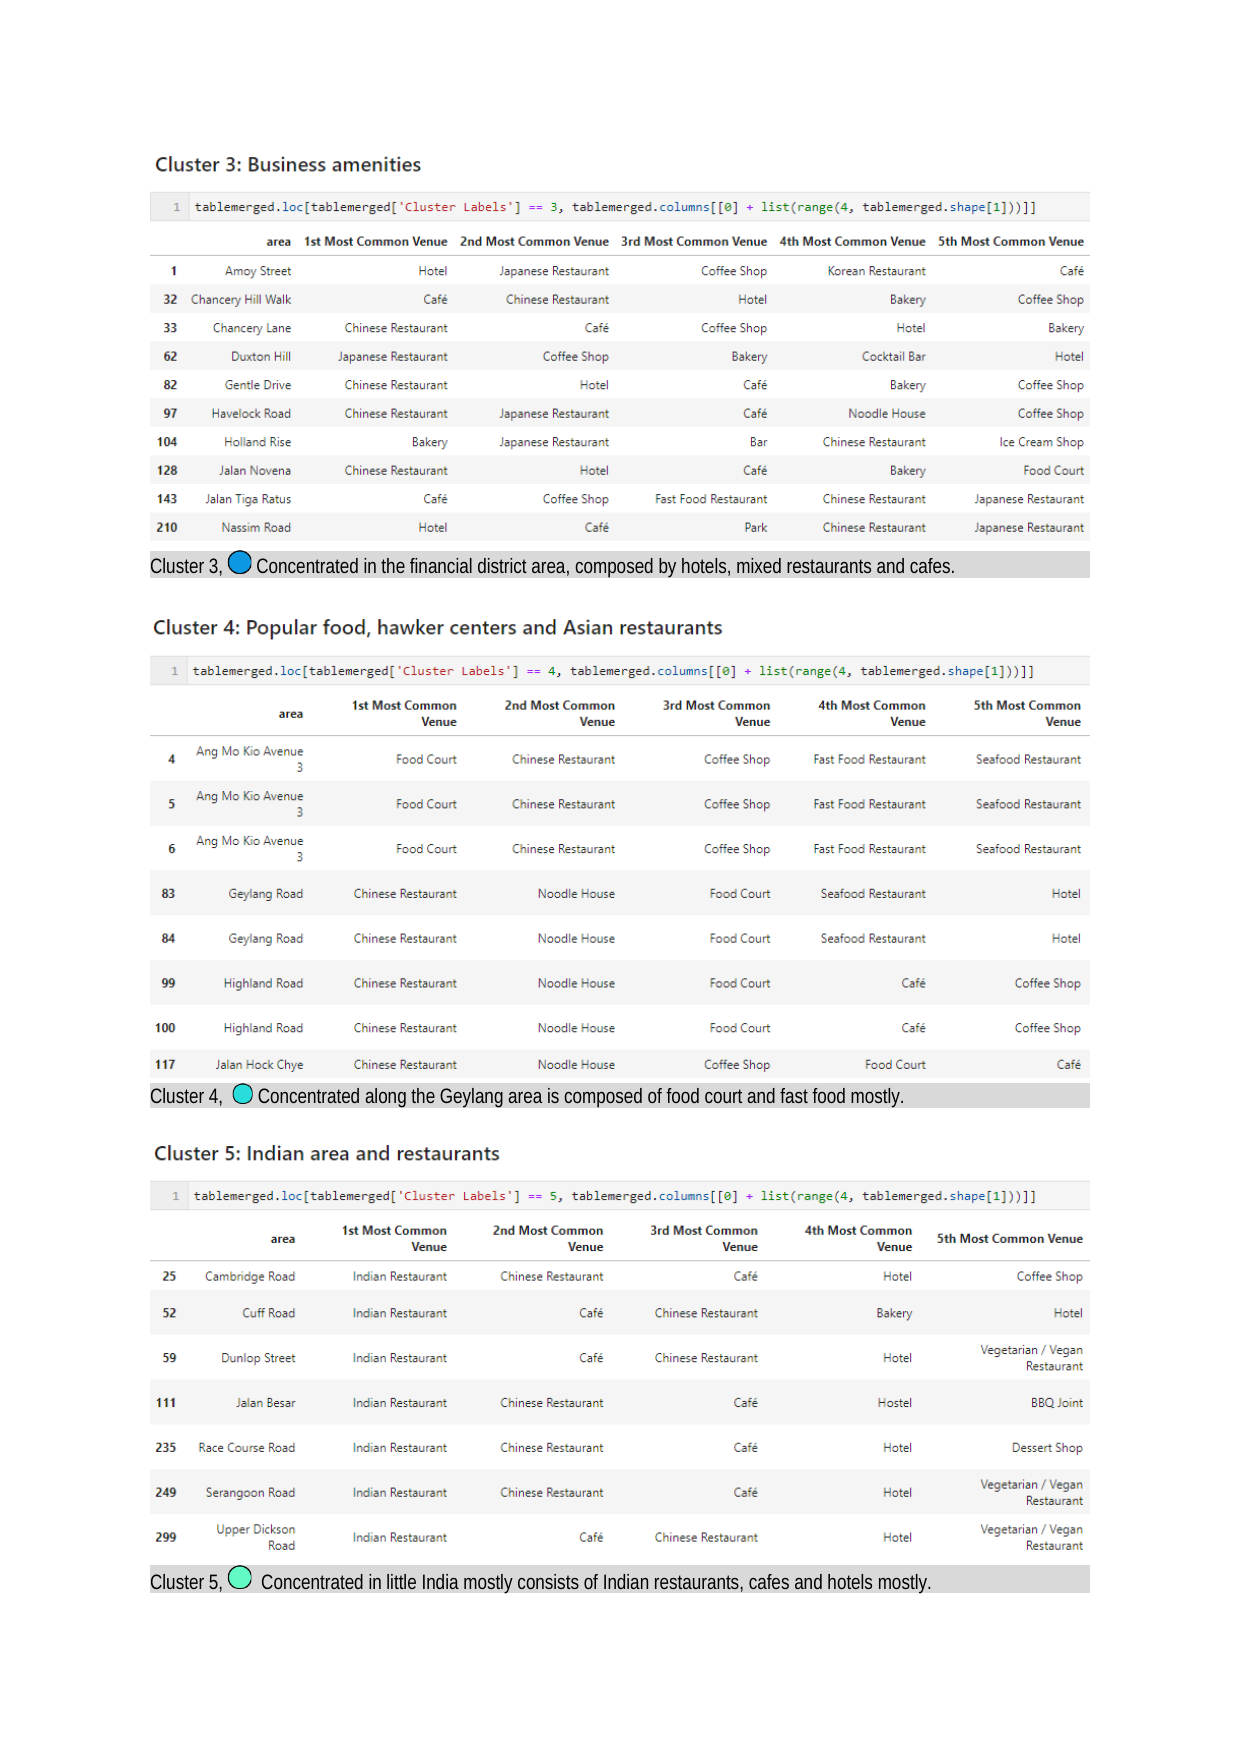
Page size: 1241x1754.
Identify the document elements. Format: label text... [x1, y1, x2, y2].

text Cluster 5, Concentrated in little India mostly consists of Indian restaurants, cafes and hotels mostly. [150, 1565, 1090, 1593]
picture [232, 1083, 253, 1104]
picture [227, 1565, 252, 1589]
text Cluster 3, Concentrated in the financial district area, composed by hotels, mixed restaurants and cafes. [150, 551, 1090, 578]
picture [150, 614, 1090, 1078]
text Cluster 4, Concentrated along the Geylang area is composed of food court and fast food mostly. [150, 1083, 1090, 1108]
picture [244, 566, 252, 574]
picture [227, 550, 252, 574]
picture [150, 150, 1091, 545]
picture [150, 1144, 1091, 1560]
